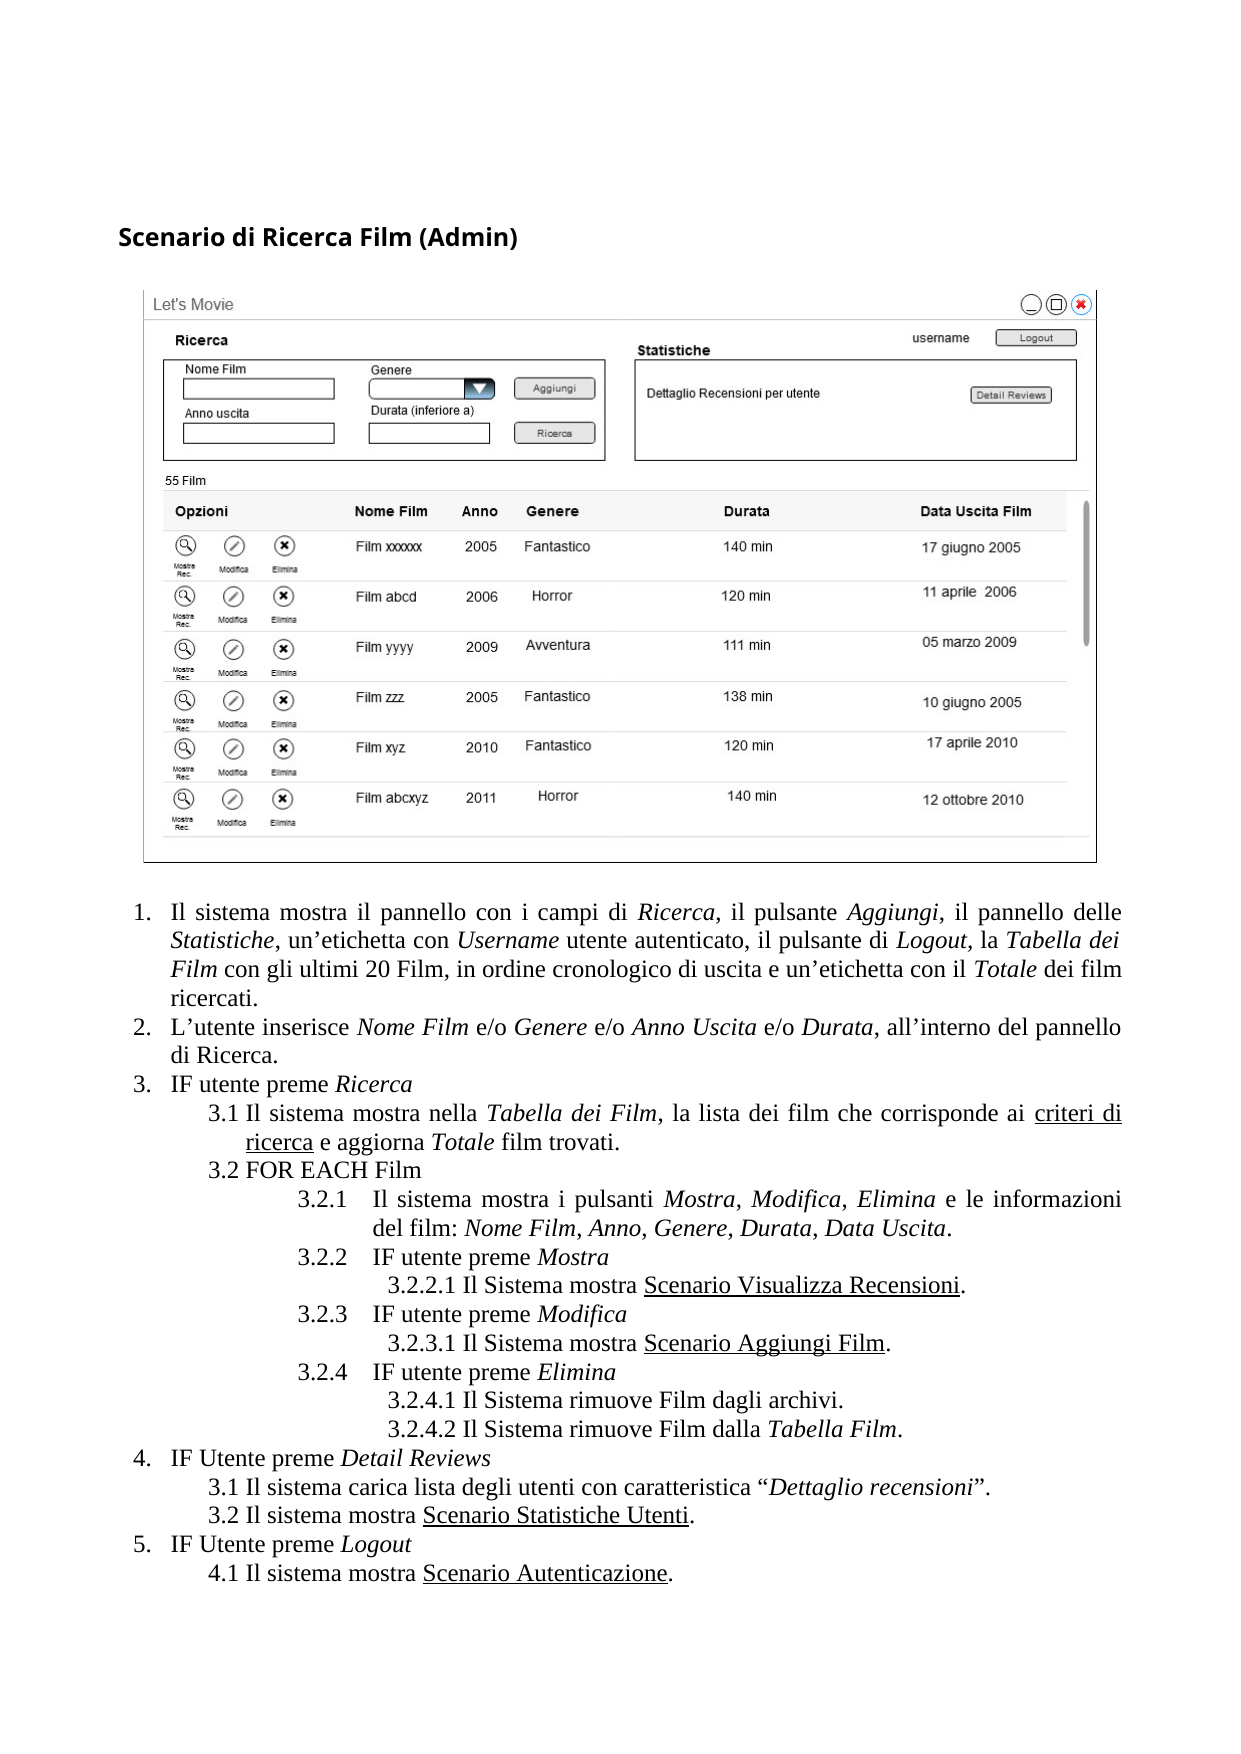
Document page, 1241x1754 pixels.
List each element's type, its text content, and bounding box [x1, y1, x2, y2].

list Il sistema mostra Scenario Statistiche Utenti. [208, 1500, 1122, 1529]
list Il sistema mostra Scenario Autenticazione. [208, 1558, 1122, 1587]
subtitle Scenario di Ricerca Film (Admin) [118, 220, 1122, 254]
list Il sistema mostra i pulsanti Mostra, Modifica, Elimina e le informazioni del film: Nome Film, Anno, Genere, Durata, Data Uscita. [297, 1184, 1122, 1242]
list IF Utente preme Logout [133, 1529, 1122, 1558]
list FOR EACH Film [208, 1155, 1122, 1184]
list Il Sistema rimuove Film dalla Tabella Film. [387, 1414, 1122, 1443]
list Il sistema carica lista degli utenti con caratteristica “Dettaglio recensioni”. [208, 1472, 1122, 1500]
list IF Utente preme Detail Reviews [133, 1443, 1122, 1472]
list Il sistema mostra il pannello con i campi di Ricerca, il pulsante Aggiungi, il pannello delle Statistiche, un’etichetta con Username utente autenticato, il pulsante di Logout, la Tabella dei Film con gli ultimi 20 Film, in ordine cronologico di uscita e un’etichetta con il Totale dei film ricercati. [133, 897, 1122, 1012]
list Il sistema mostra nella Tabella dei Film, la lista dei film che corrisponde ai criteri di ricerca e aggiorna Totale film trovati. [208, 1098, 1122, 1155]
list L’utente inserisce Nome Film e/o Genere e/o Anno Uscita e/o Durata, all’interno del pannello di Ricerca. [133, 1012, 1122, 1069]
list IF utente preme Modifica [297, 1299, 1122, 1328]
list IF utente preme Elimina [297, 1357, 1122, 1385]
list IF utente preme Ricerca [133, 1069, 1122, 1098]
list IF utente preme Mostra [297, 1242, 1122, 1270]
list Il Sistema rimuove Film dagli archivi. [387, 1385, 1122, 1414]
picture [143, 290, 1097, 863]
list Il Sistema mostra Scenario Aggiungi Film. [387, 1328, 1122, 1357]
list Il Sistema mostra Scenario Visualizza Recensioni. [387, 1270, 1122, 1299]
